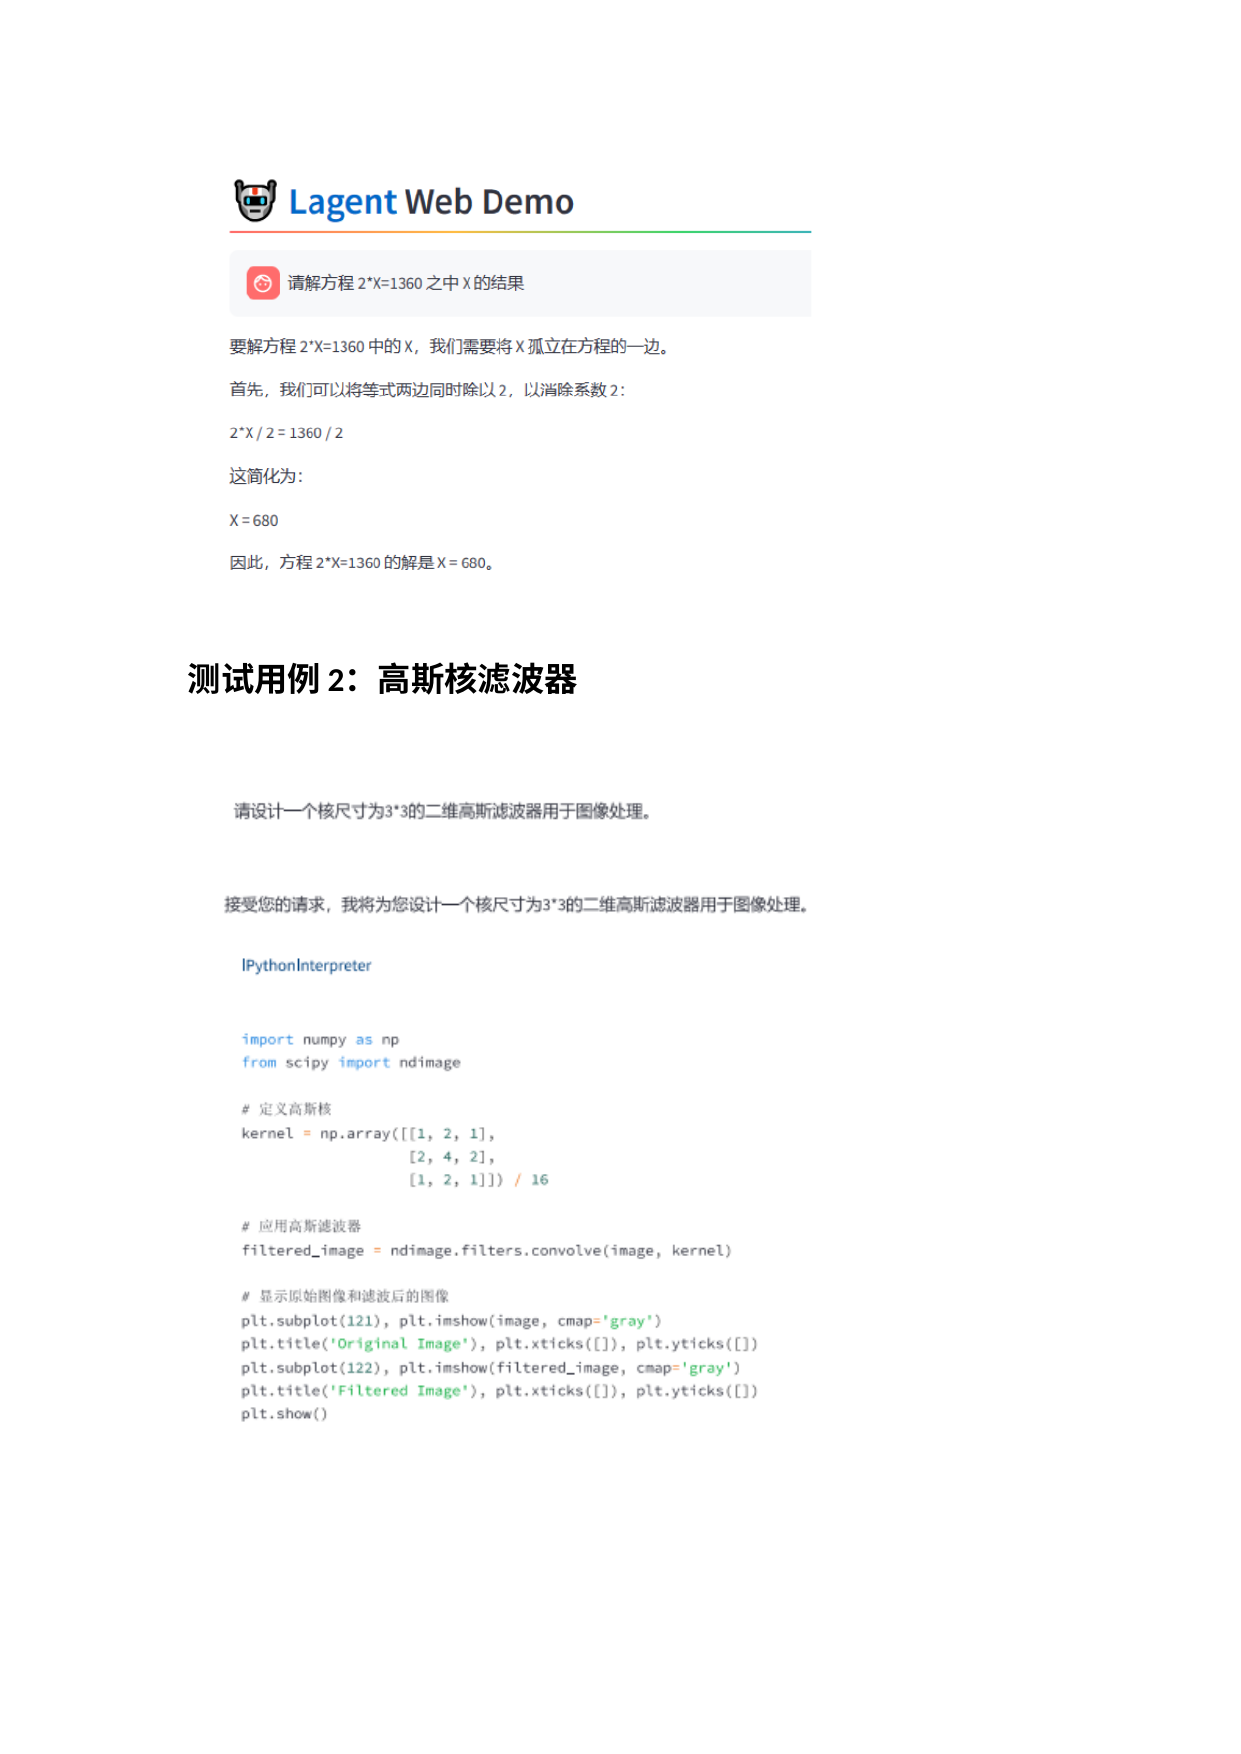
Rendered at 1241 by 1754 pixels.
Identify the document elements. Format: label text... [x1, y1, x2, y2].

picture [187, 770, 735, 837]
picture [187, 868, 933, 1439]
subtitle 测试用例2：高斯核滤波器 [187, 644, 1053, 709]
picture [187, 162, 812, 596]
